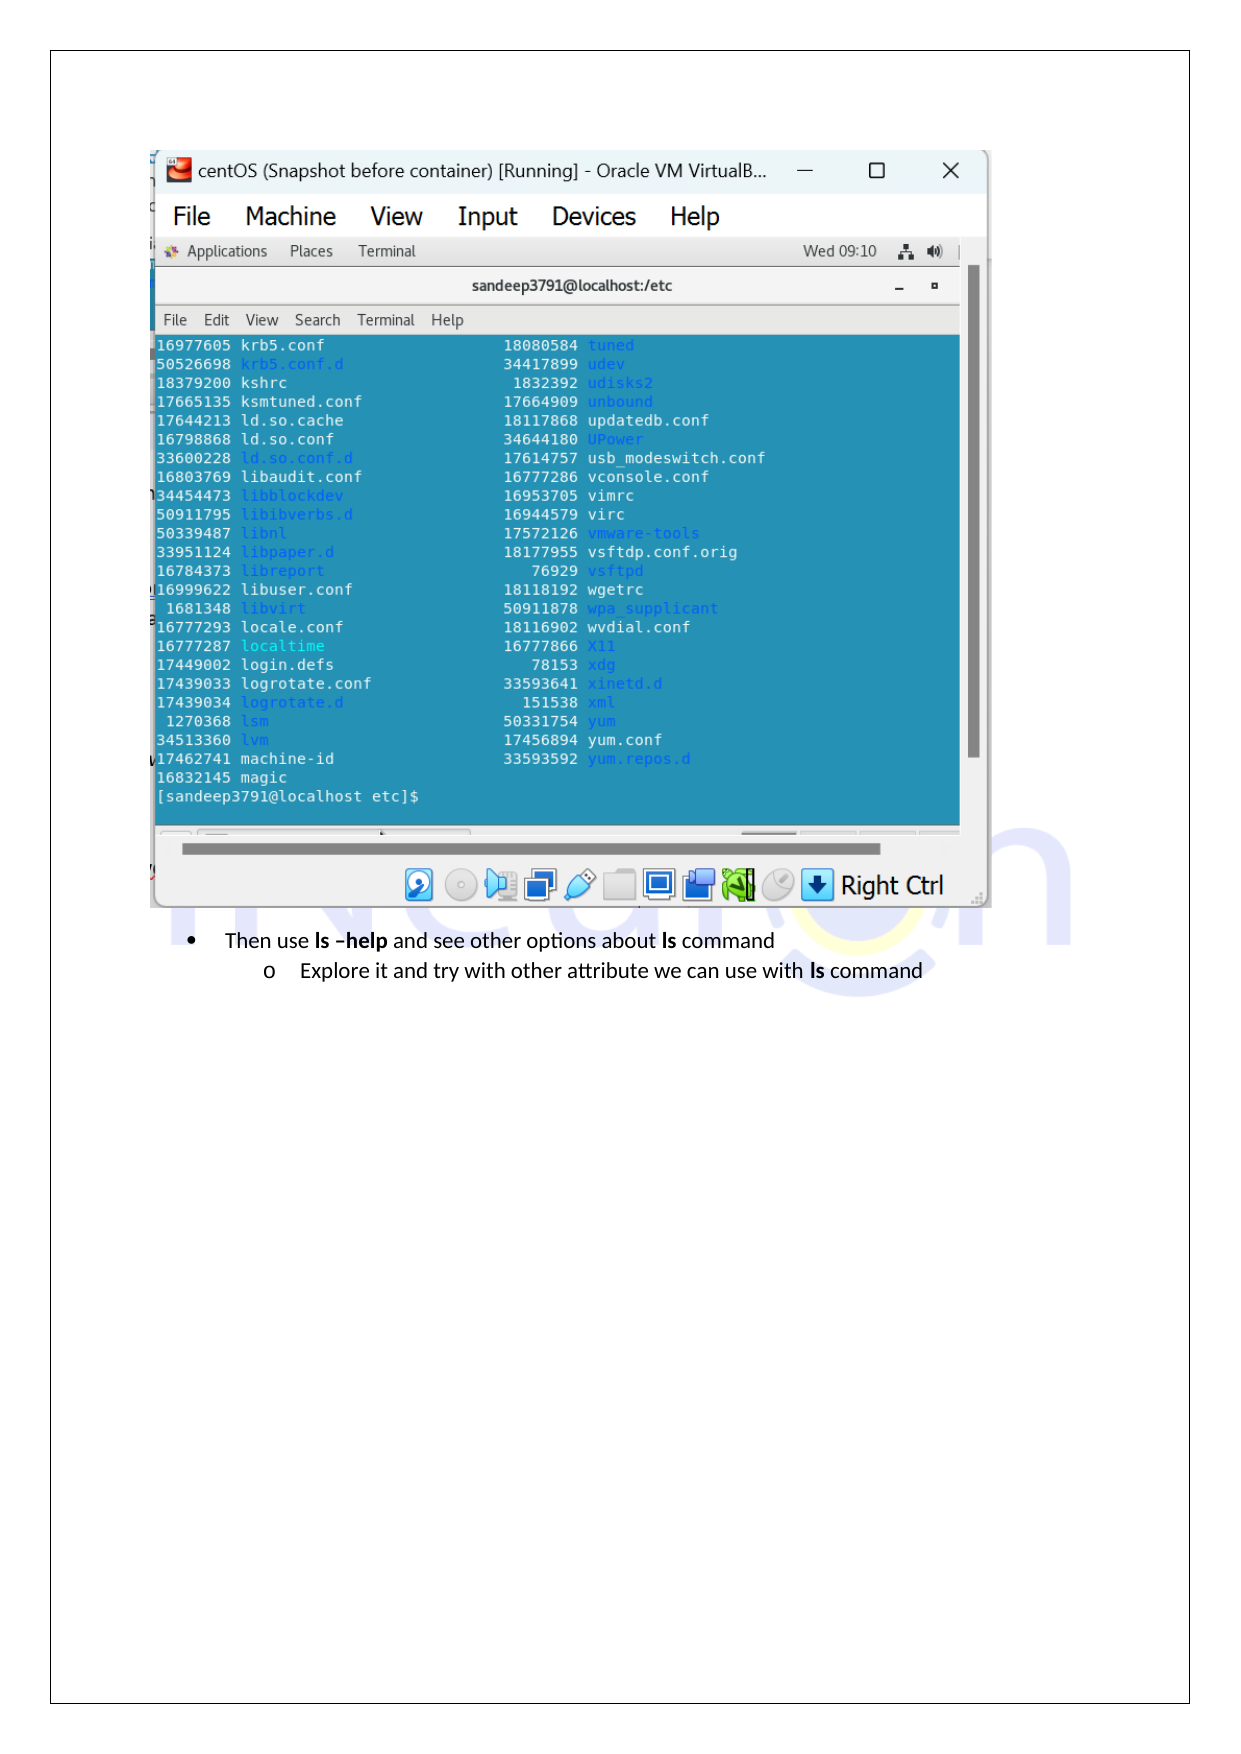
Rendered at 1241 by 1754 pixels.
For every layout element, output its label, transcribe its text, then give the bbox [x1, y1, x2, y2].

picture [150, 150, 992, 908]
list Explore it and try with other attribute we can use with ls command [262, 956, 1090, 986]
list Then use ls –help and see other options about ls command [187, 926, 1090, 954]
